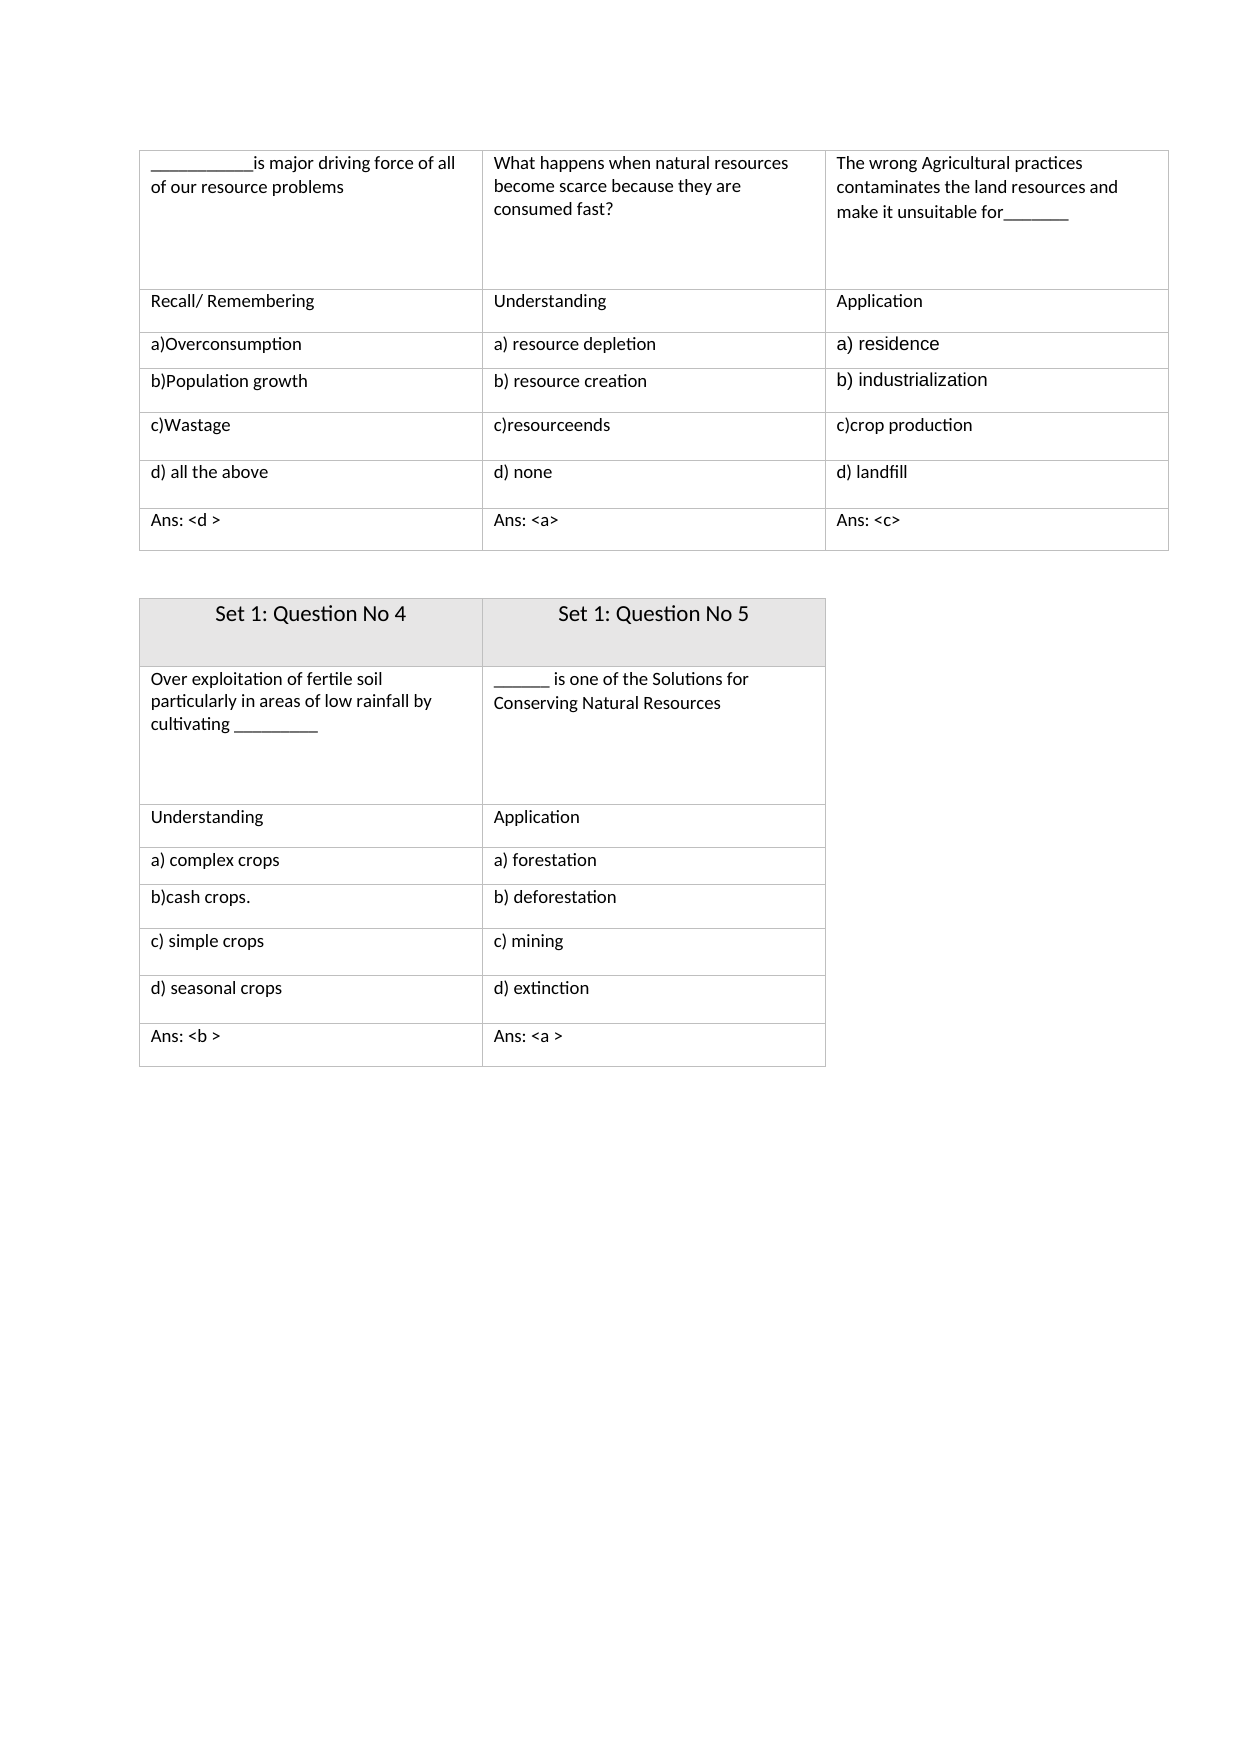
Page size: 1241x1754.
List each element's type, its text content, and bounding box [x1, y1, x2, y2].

table_cell Recall/ Remembering [140, 290, 482, 332]
table_cell The wrong Agricultural practices contaminates the land resources and make it unsuitable for_______ [826, 151, 1168, 288]
table_cell b) deforestation [483, 885, 825, 928]
table_cell Over exploitation of fertile soil particularly in areas of low rainfall by cultivating _________ [140, 667, 482, 804]
table_cell b) resource creation [483, 369, 825, 412]
table_cell a)Overconsumption [140, 333, 482, 368]
table_cell d) extinction [483, 976, 825, 1023]
table_cell Understanding [483, 290, 825, 332]
table_cell ______ is one of the Solutions for Conserving Natural Resources [483, 667, 825, 804]
table_cell c)resourceends [483, 413, 825, 460]
table_cell a) forestation [483, 848, 825, 884]
table_cell d) all the above [140, 461, 482, 508]
table_cell Ans: <d > [140, 509, 482, 550]
table_cell a) resource depletion [483, 333, 825, 368]
table_cell b)Population growth [140, 369, 482, 412]
table_cell Ans: <a > [483, 1024, 825, 1066]
table_cell d) none [483, 461, 825, 508]
table_cell c) simple crops [140, 929, 482, 975]
table_header Set 1: Question No 5 [483, 599, 825, 666]
table_cell Ans: <a> [483, 509, 825, 550]
table_cell d) seasonal crops [140, 976, 482, 1023]
table_cell c)Wastage [140, 413, 482, 460]
table_cell ___________is major driving force of all of our resource problems [140, 151, 482, 288]
table_cell c)crop production [826, 413, 1168, 460]
table_cell Application [826, 290, 1168, 332]
table_cell Application [483, 805, 825, 847]
table_header Set 1: Question No 4 [140, 599, 482, 666]
table_cell Ans: <c> [826, 509, 1168, 550]
table_cell a) residence [826, 333, 1168, 368]
table_cell b) industrialization [826, 369, 1168, 412]
table_cell c) mining [483, 929, 825, 975]
table_cell Ans: <b > [140, 1024, 482, 1066]
table_cell Understanding [140, 805, 482, 847]
table_cell d) landfill [826, 461, 1168, 508]
table_cell a) complex crops [140, 848, 482, 884]
table_cell What happens when natural resources become scarce because they are consumed fast? [483, 151, 825, 288]
table_cell b)cash crops. [140, 885, 482, 928]
